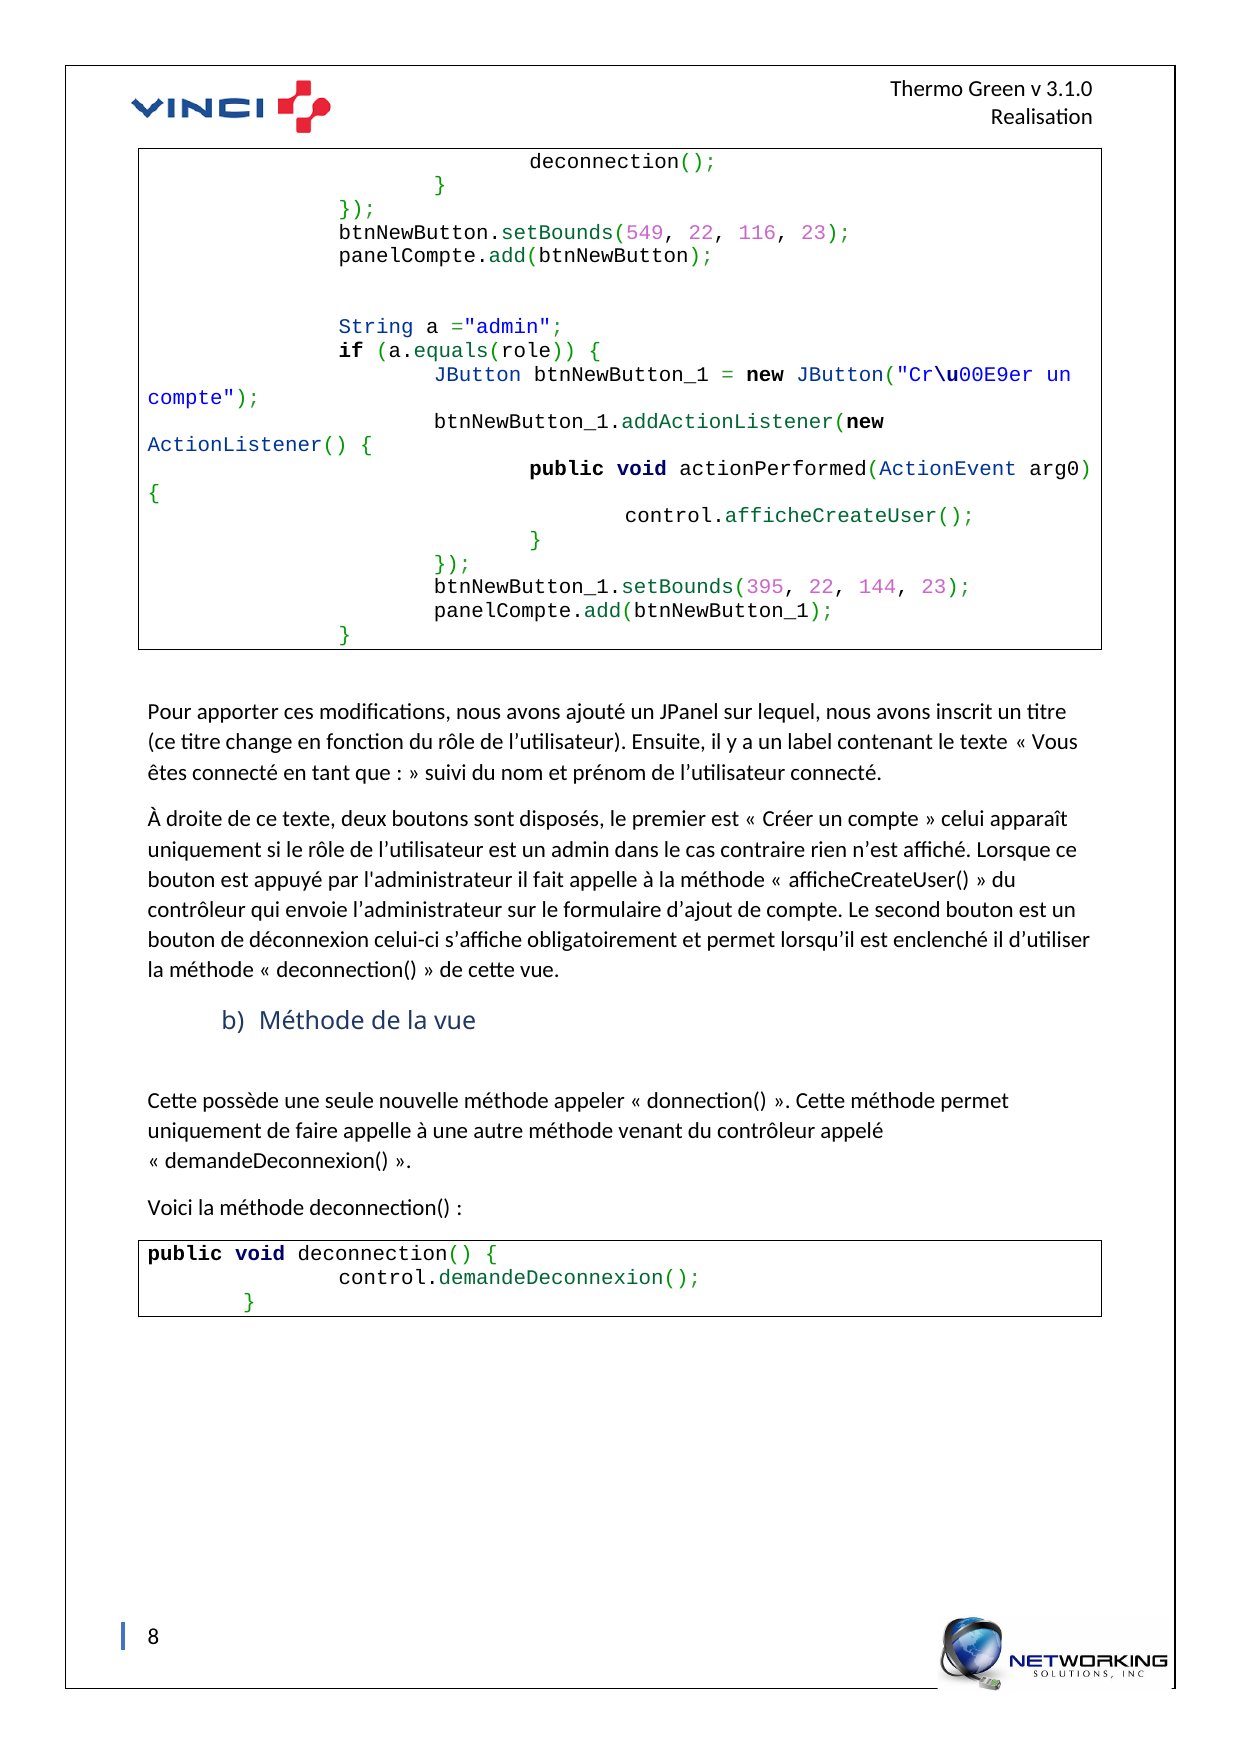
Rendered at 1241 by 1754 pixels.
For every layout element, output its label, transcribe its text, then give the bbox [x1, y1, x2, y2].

text JButton btnNewButton_1 = new JButton("Cr\u00E9er un compte"); [147, 363, 1093, 411]
picture [937, 1615, 1172, 1691]
text control.afficheCreateUser(); [147, 505, 1093, 529]
text deconnection(); [139, 149, 1101, 174]
text Cette possède une seule nouvelle méthode appeler « donnection() ». Cette méthode permet uniquement de faire appelle à une autre méthode venant du contrôleur appelé « demandeDeconnexion() ». [147, 1086, 1093, 1174]
picture [114, 66, 347, 150]
text btnNewButton.setBounds(549, 22, 116, 23); [147, 222, 1093, 245]
text panelCompte.add(btnNewButton); [147, 245, 1093, 269]
text Pour apporter ces modifications, nous avons ajouté un JPanel sur lequel, nous avons inscrit un titre (ce titre change en fonction du rôle de l’utilisateur). Ensuite, il y a un label contenant le texte « Vous êtes connecté en tant que : » suivi du nom et prénom de l’utilisateur connecté. [147, 697, 1093, 786]
text if (a.equals(role)) { [147, 340, 1093, 363]
text btnNewButton_1.setBounds(395, 22, 144, 23); [147, 576, 1093, 600]
text } [147, 174, 1093, 198]
text À droite de ce texte, deux boutons sont disposés, le premier est « Créer un compte » celui apparaît uniquement si le rôle de l’utilisateur est un admin dans le cas contraire rien n’est affiché. Lorsque ce bouton est appuyé par l'administrateur il fait appelle à la méthode « afficheCreateUser() » du contrôleur qui envoie l’administrateur sur le formulaire d’ajout de compte. Le second bouton est un bouton de déconnexion celui-ci s’affiche obligatoirement et permet lorsqu’il est enclenché il d’utiliser la méthode « deconnection() » de cette vue. [147, 804, 1093, 984]
text btnNewButton_1.addActionListener(new ActionListener() { [147, 411, 1093, 458]
text String a ="admin"; [147, 316, 1093, 340]
subtitle Méthode de la vue [221, 1002, 1093, 1037]
text }); [147, 198, 1093, 222]
text } [147, 529, 1093, 553]
text public void actionPerformed(ActionEvent arg0) { [147, 458, 1093, 505]
text control.demandeDeconnexion(); [147, 1267, 1093, 1288]
text public void deconnection() { [139, 1241, 1101, 1267]
text }); [147, 553, 1093, 576]
text Voici la méthode deconnection() : [147, 1193, 1093, 1221]
text } [139, 1288, 1101, 1316]
text panelCompte.add(btnNewButton_1); [147, 600, 1093, 621]
text } [139, 621, 1101, 649]
